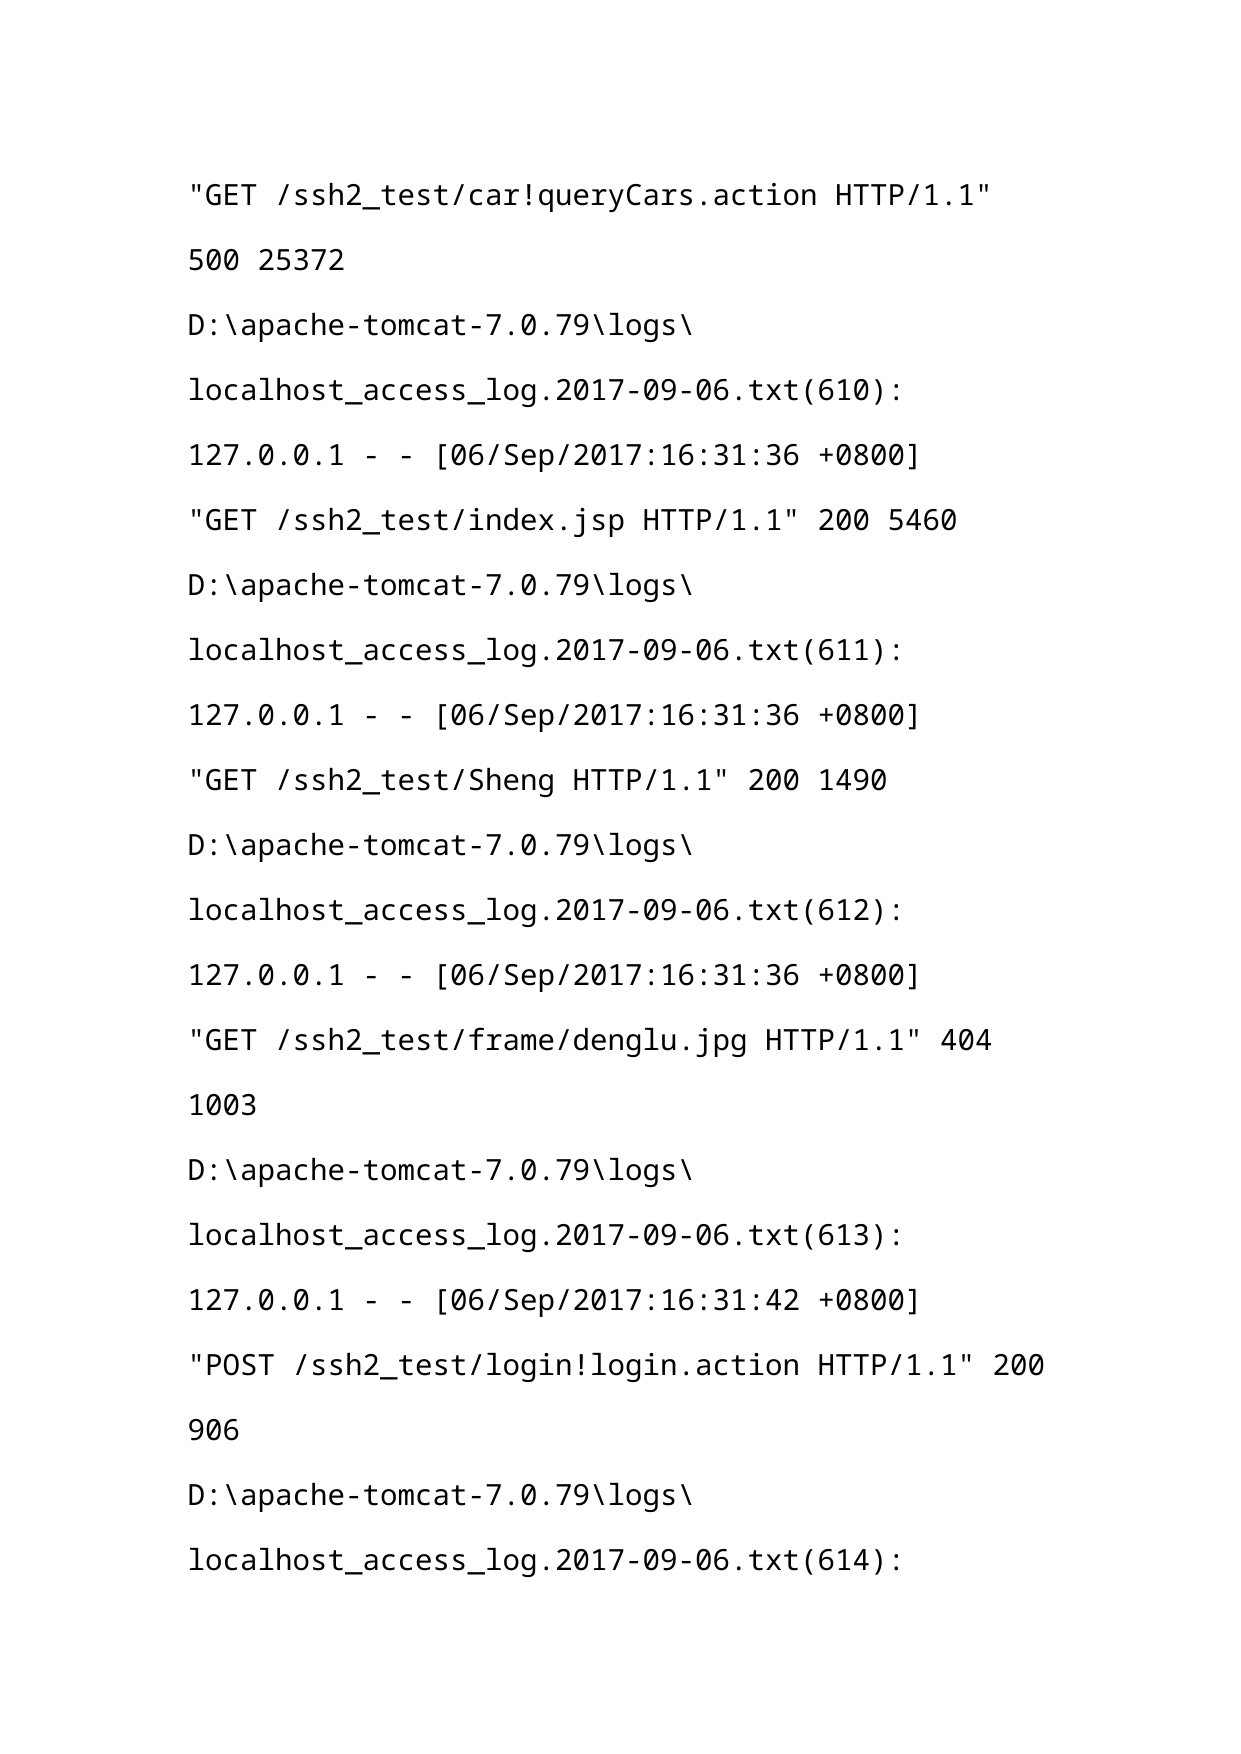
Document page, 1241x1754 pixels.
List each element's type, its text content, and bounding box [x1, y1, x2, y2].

text D:\apache-tomcat-7.0.79\logs\localhost_access_log.2017-09-06.txt(611): 127.0.0.1 - - [06/Sep/2017:16:31:36 +0800] "GET /ssh2_test/Sheng HTTP/1.1" 200 1490 [187, 552, 1053, 812]
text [187, 162, 1053, 292]
text D:\apache-tomcat-7.0.79\logs\localhost_access_log.2017-09-06.txt(610): 127.0.0.1 - - [06/Sep/2017:16:31:36 +0800] "GET /ssh2_test/index.jsp HTTP/1.1" 200 5460 [187, 292, 1053, 552]
text D:\apache-tomcat-7.0.79\logs\localhost_access_log.2017-09-06.txt(612): 127.0.0.1 - - [06/Sep/2017:16:31:36 +0800] "GET /ssh2_test/frame/denglu.jpg HTTP/1.1" 404 1003 [187, 812, 1053, 1137]
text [187, 1462, 1053, 1592]
text D:\apache-tomcat-7.0.79\logs\localhost_access_log.2017-09-06.txt(613): 127.0.0.1 - - [06/Sep/2017:16:31:42 +0800] "POST /ssh2_test/login!login.action HTTP/1.1" 200 906 [187, 1137, 1053, 1462]
